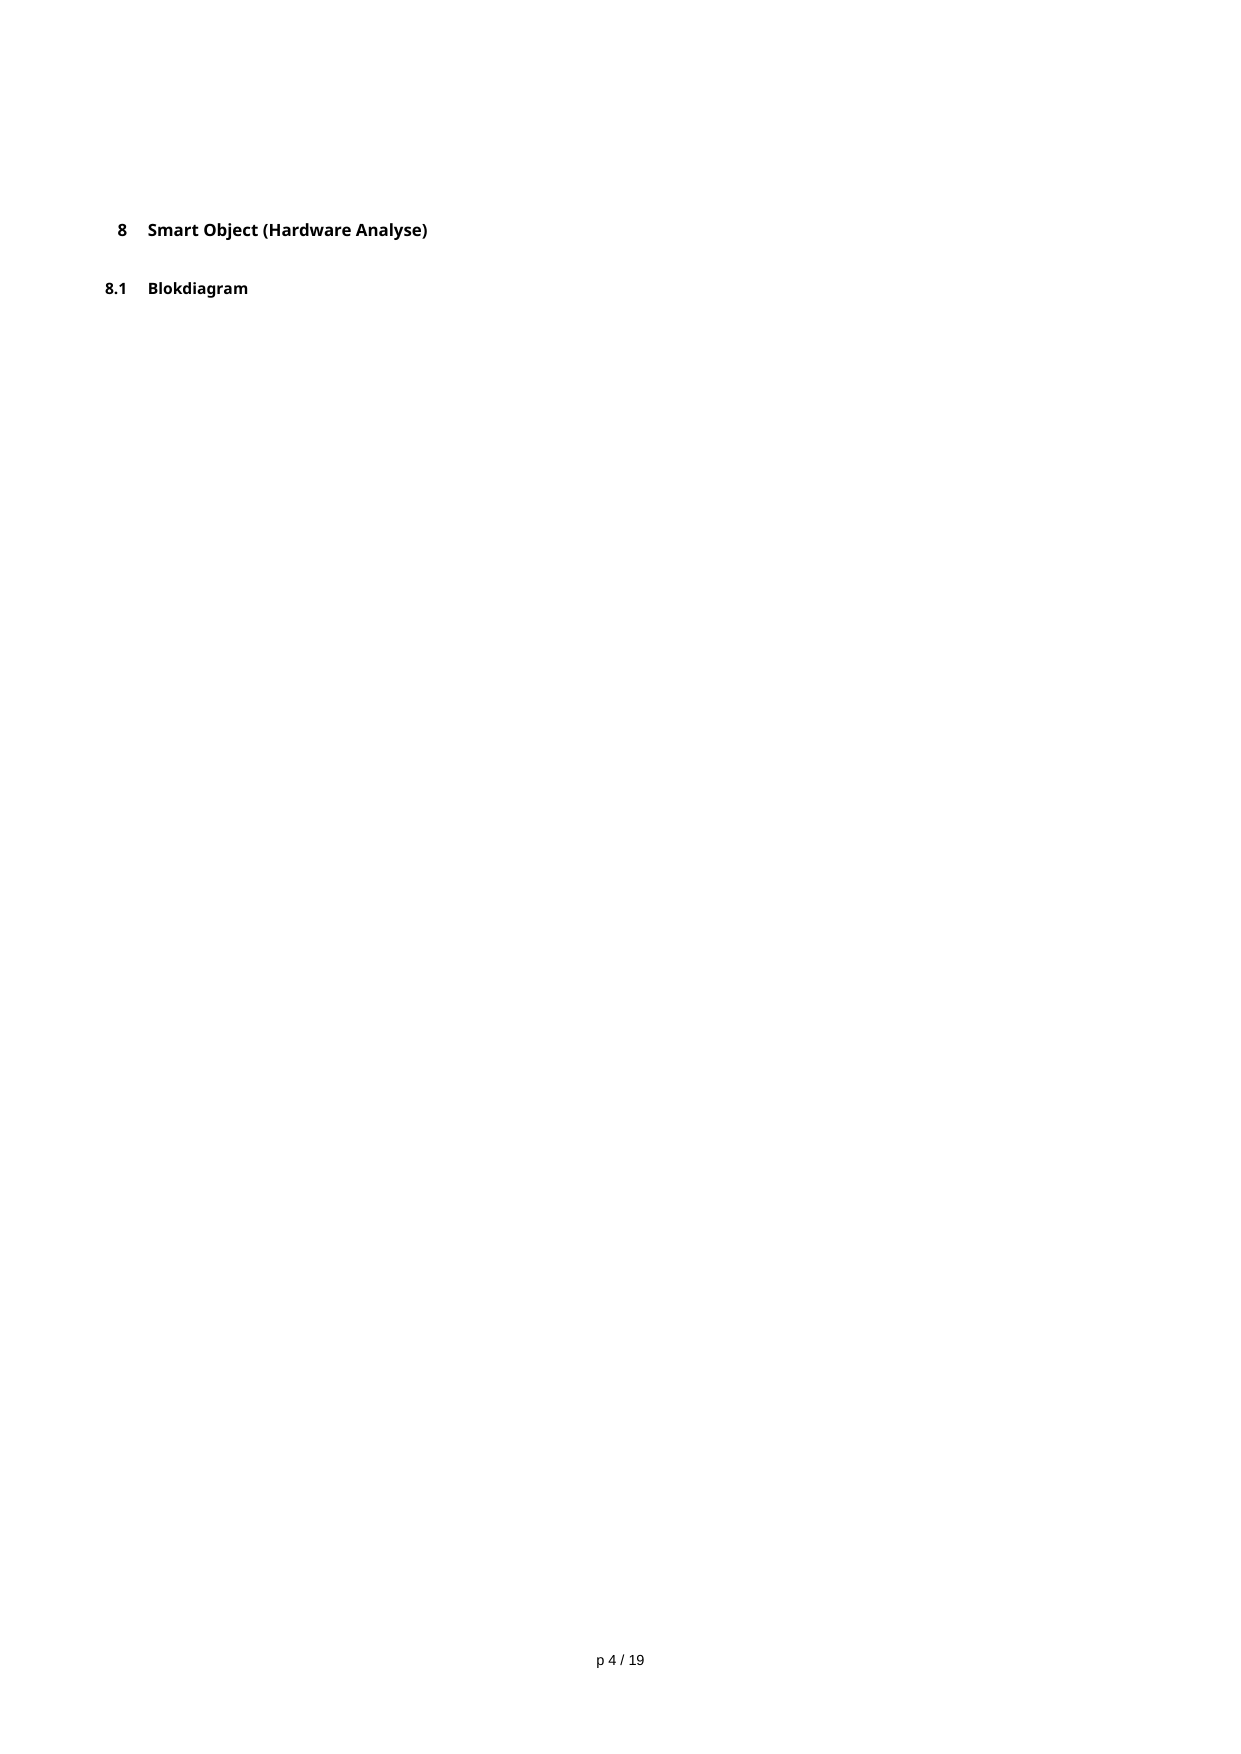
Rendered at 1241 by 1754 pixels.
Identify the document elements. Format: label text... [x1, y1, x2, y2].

subtitle Blokdiagram [127, 278, 1092, 315]
subtitle Smart Object (Hardware Analyse) [127, 218, 1092, 258]
